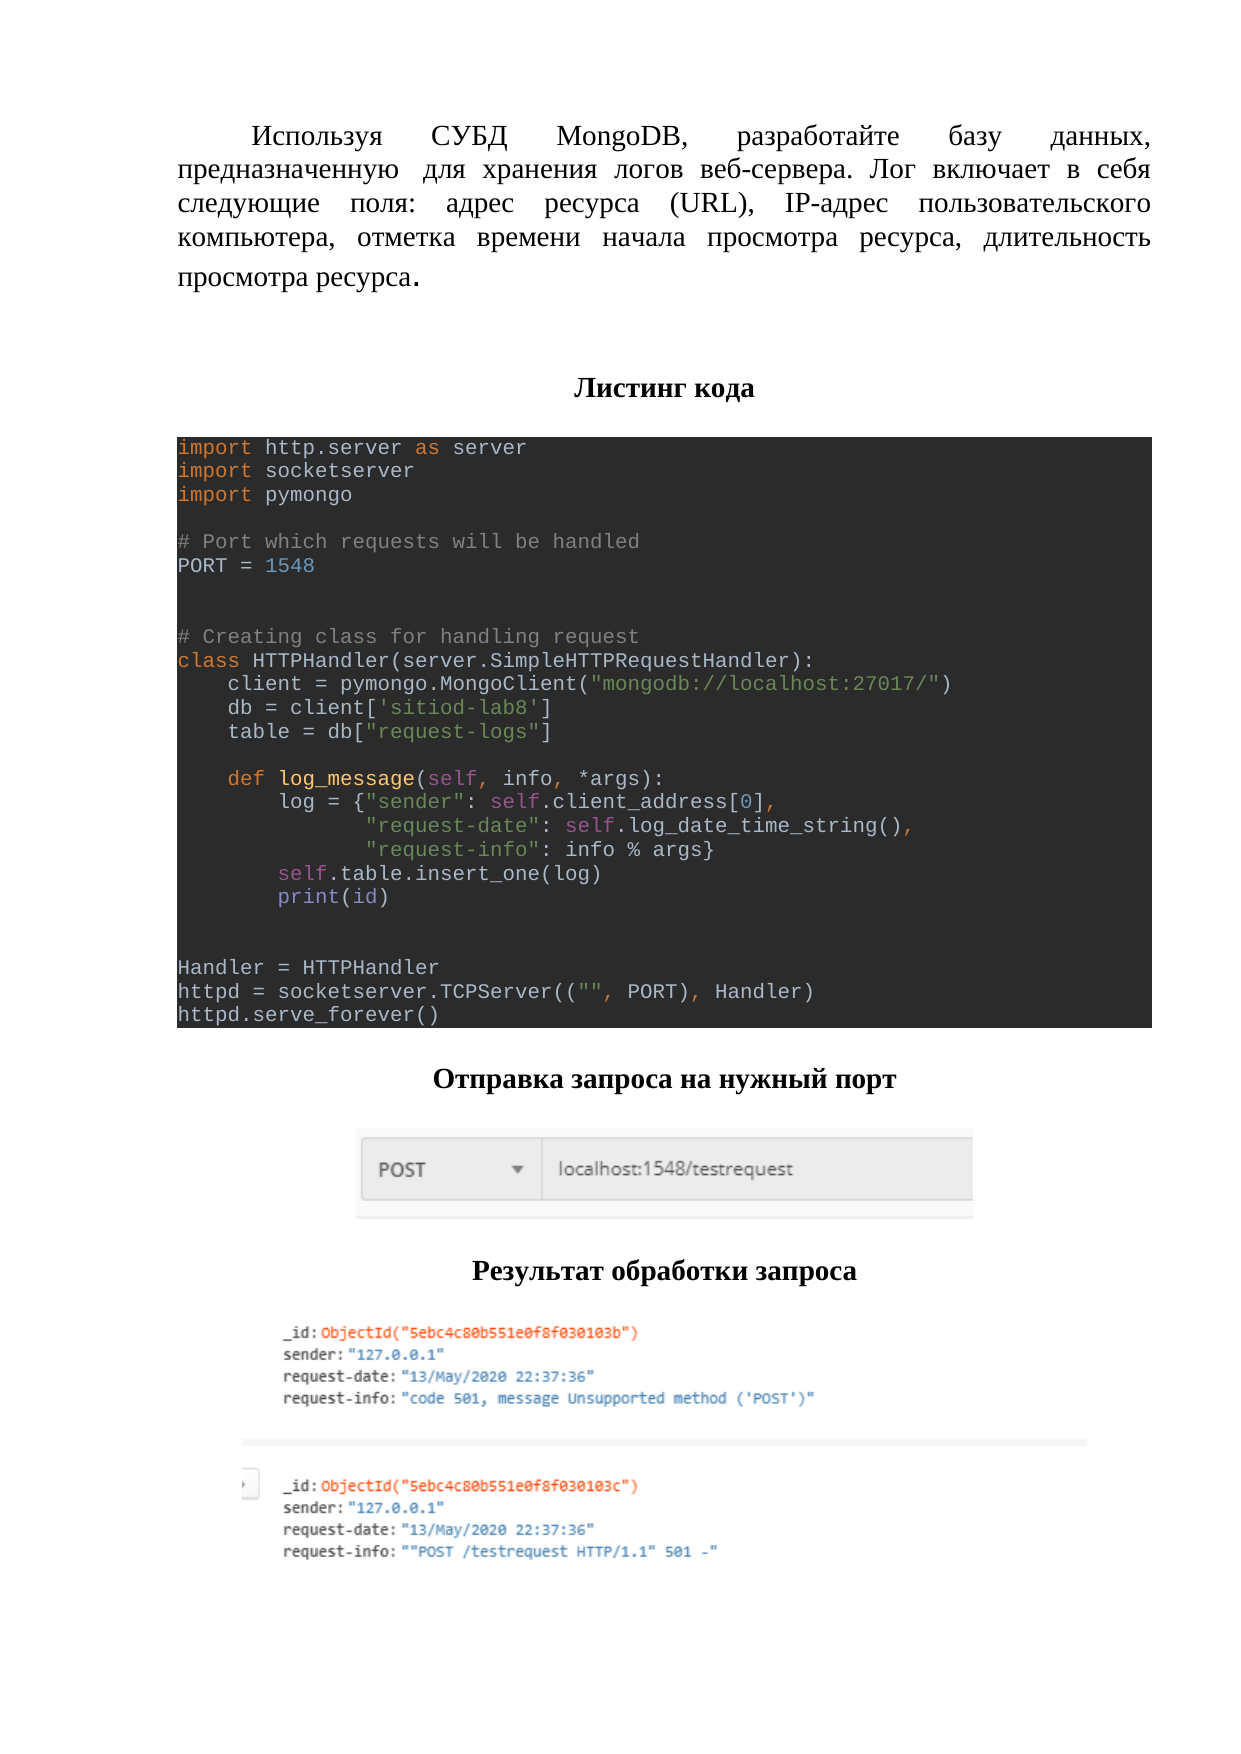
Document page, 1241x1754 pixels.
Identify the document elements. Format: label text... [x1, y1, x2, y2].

picture [355, 1128, 973, 1220]
text Отправка запроса на нужный порт [177, 1062, 1152, 1095]
picture [241, 1320, 1088, 1565]
text Используя СУБД MongoDB, разработайте базу данных, предназначенную для хранения логов веб-сервера. Лог включает в себя следующие поля: адрес ресурса (URL), IP-адрес пользовательского компьютера, отметка времени начала просмотра ресурса, длительность просмотра ресурса. [177, 118, 1152, 294]
text Результат обработки запроса [177, 1253, 1152, 1286]
text Листинг кода [177, 370, 1152, 403]
text import http.server as server import socketserver import pymongo # Port which requests will be handled PORT = 1548 # Creating class for handling request class HTTPHandler(server.SimpleHTTPRequestHandler): client = pymongo.MongoClient("mongodb://localhost:27017/") db = client['sitiod-lab8'] table = db["request-logs"] def log_message(self, info, *args): log = {"sender": self.client_address[0], "request-date": self.log_date_time_string(), "request-info": info % args} self.table.insert_one(log) print(id) Handler = HTTPHandler httpd = socketserver.TCPServer(("", PORT), Handler) httpd.serve_forever() [177, 437, 1152, 1028]
